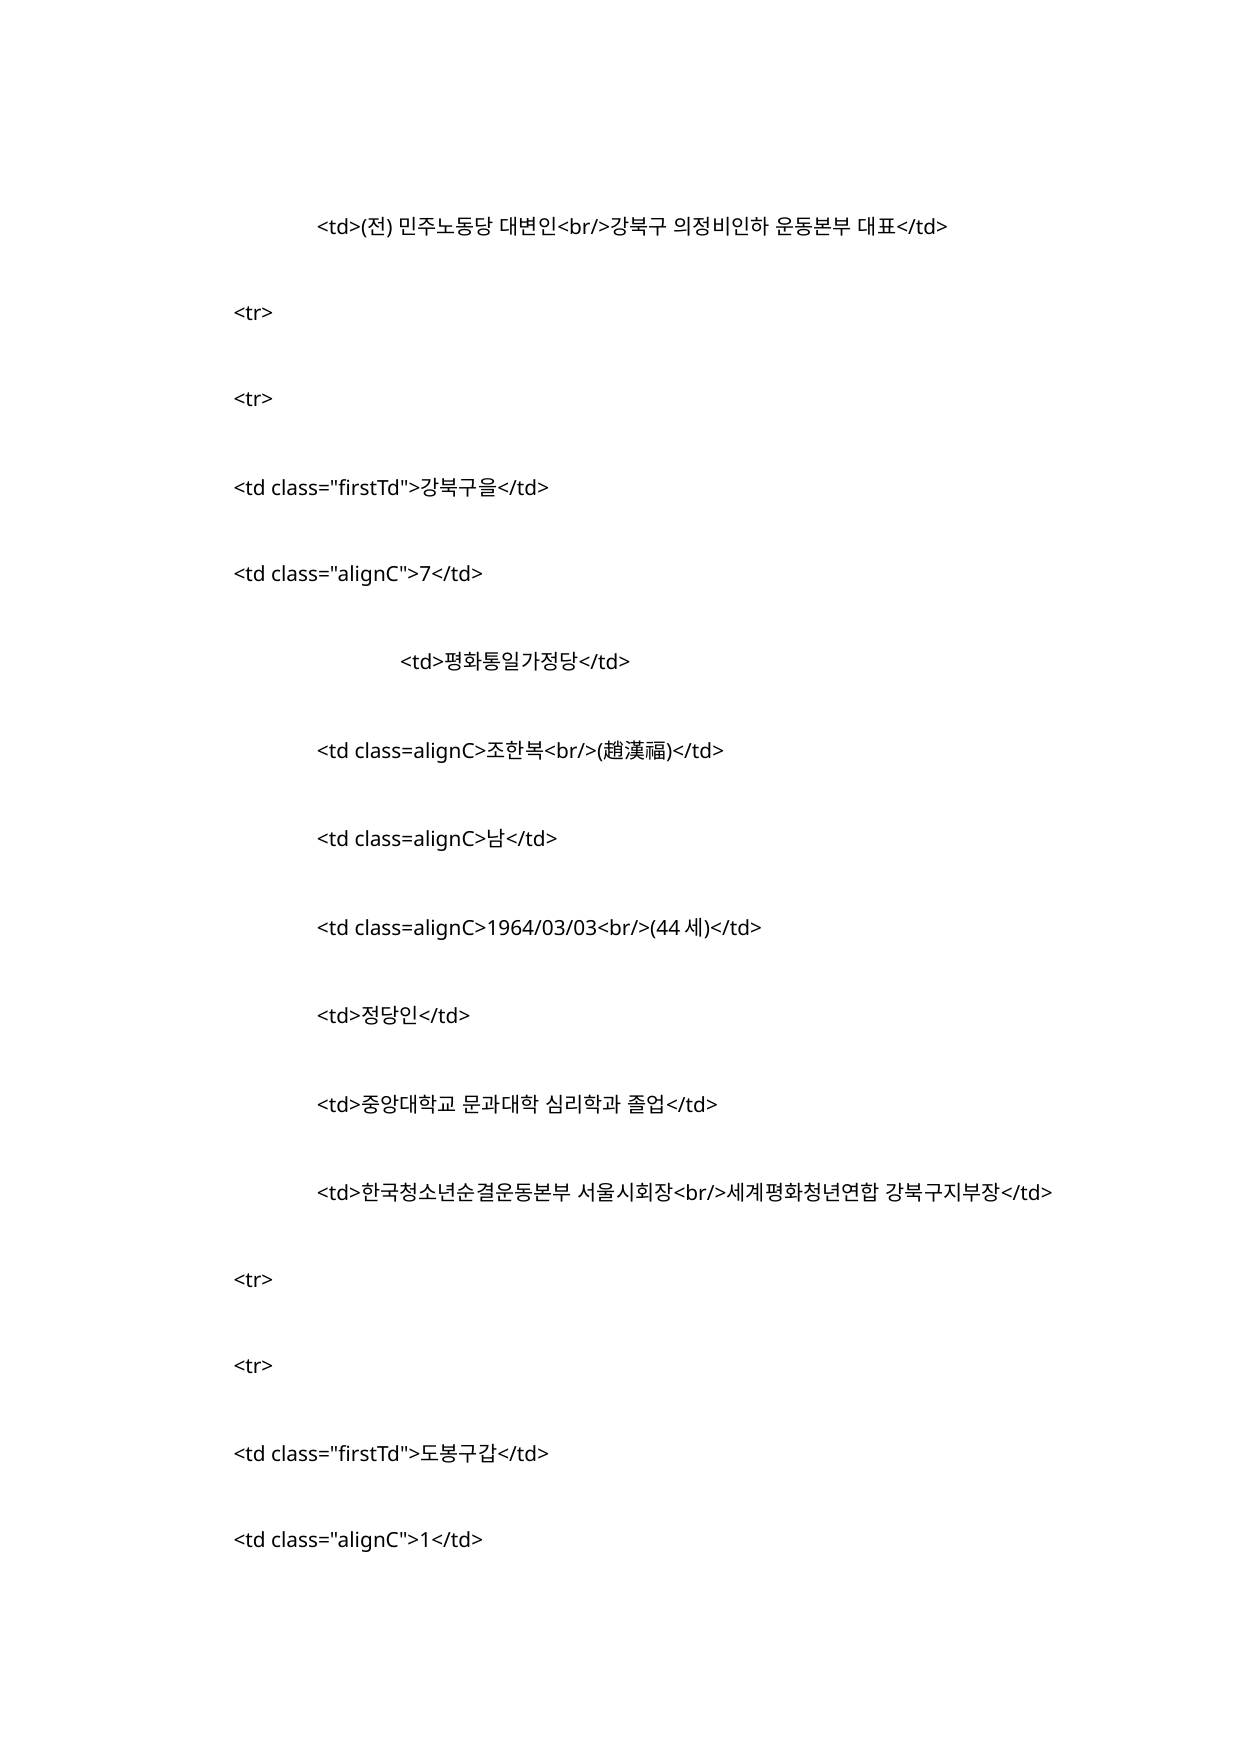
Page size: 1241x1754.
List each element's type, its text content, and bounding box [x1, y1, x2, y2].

text <td class="alignC">1</td> [150, 1493, 1090, 1554]
text <td>(전) 민주노동당 대변인<br/>강북구 의정비인하 운동본부 대표</td> [150, 177, 1090, 240]
text <td>중앙대학교 문과대학 심리학과 졸업</td> [150, 1055, 1090, 1118]
text <td class=alignC>남</td> [150, 789, 1090, 853]
text <tr> [150, 1232, 1090, 1293]
text <tr> [150, 266, 1090, 327]
text <tr> [150, 1318, 1090, 1379]
text <td>정당인</td> [150, 967, 1090, 1030]
text <td class=alignC>조한복<br/>(趙漢福)</td> [150, 701, 1090, 764]
text <td class=alignC>1964/03/03<br/>(44세)</td> [150, 878, 1090, 941]
text <td>평화통일가정당</td> [150, 612, 1090, 676]
text <td class="firstTd">도봉구갑</td> [150, 1404, 1090, 1467]
text <tr> [150, 352, 1090, 413]
text <td class="alignC">7</td> [150, 526, 1090, 587]
text <td class="firstTd">강북구을</td> [150, 438, 1090, 501]
text <td>한국청소년순결운동본부 서울시회장<br/>세계평화청년연합 강북구지부장</td> [150, 1144, 1090, 1207]
